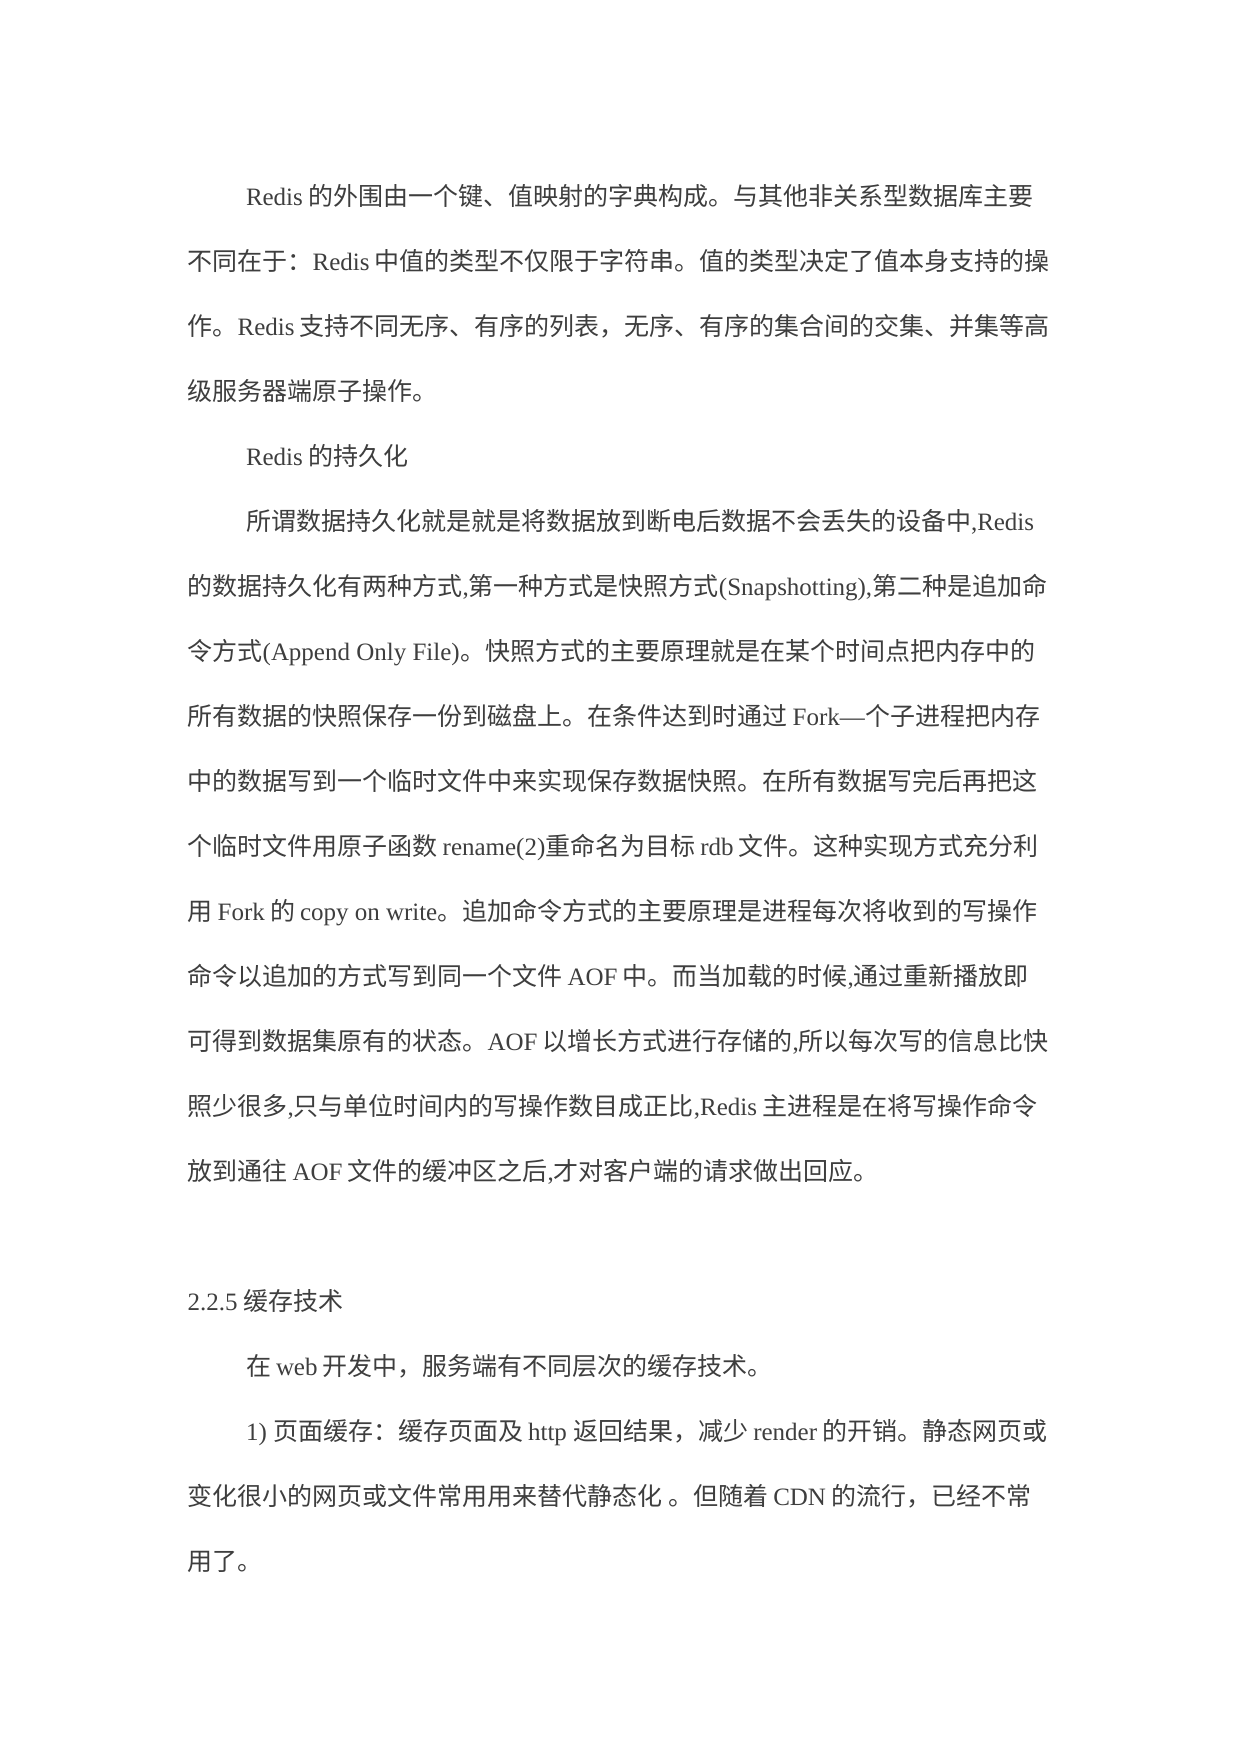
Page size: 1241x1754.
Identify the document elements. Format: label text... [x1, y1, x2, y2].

text 1) 页面缓存：缓存页面及http 返回结果，减少render的开销。静态网页或变化很小的网页或文件常用用来替代静态化 。但随着CDN的流行，已经不常用了。 [187, 1397, 1053, 1592]
text 在web开发中，服务端有不同层次的缓存技术。 [187, 1332, 1053, 1397]
text 2.2.5 缓存技术 [187, 1267, 1053, 1332]
text Redis的持久化 [187, 422, 1053, 487]
text Redis的外围由一个键、值映射的字典构成。与其他非关系型数据库主要不同在于：Redis中值的类型不仅限于字符串。值的类型决定了值本身支持的操作。Redis支持不同无序、有序的列表，无序、有序的集合间的交集、并集等高级服务器端原子操作。 [187, 162, 1053, 422]
text 所谓数据持久化就是就是将数据放到断电后数据不会丢失的设备中,Redis的数据持久化有两种方式,第一种方式是快照方式(Snapshotting),第二种是追加命令方式(Append Only File)。快照方式的主要原理就是在某个时间点把内存中的所有数据的快照保存一份到磁盘上。在条件达到时通过Fork—个子进程把内存中的数据写到一个临时文件中来实现保存数据快照。在所有数据写完后再把这个临时文件用原子函数rename(2)重命名为目标rdb文件。这种实现方式充分利用Fork的copy on write。追加命令方式的主要原理是进程每次将收到的写操作命令以追加的方式写到同一个文件AOF中。而当加载的时候,通过重新播放即可得到数据集原有的状态。AOF以增长方式进行存储的,所以每次写的信息比快照少很多,只与单位时间内的写操作数目成正比,Redis主进程是在将写操作命令放到通往AOF文件的缓冲区之后,才对客户端的请求做出回应。 [187, 487, 1053, 1202]
